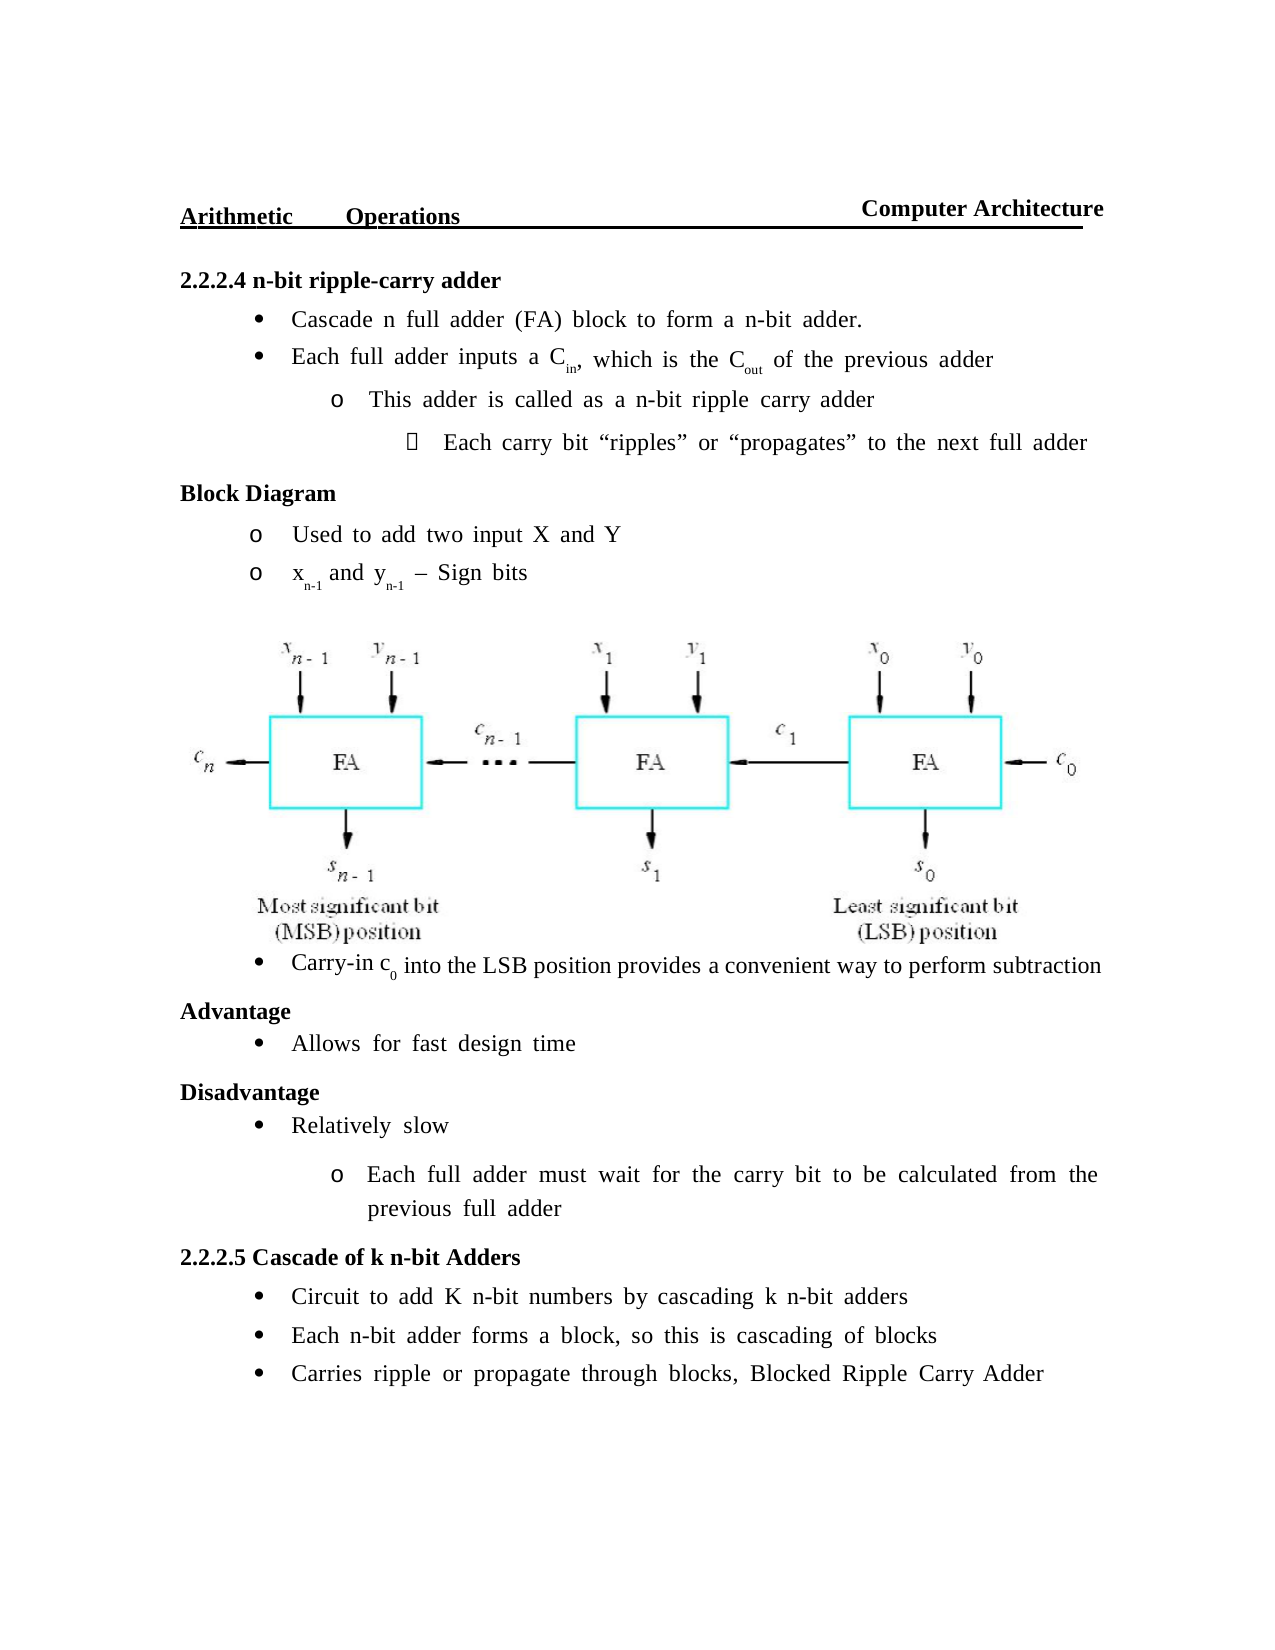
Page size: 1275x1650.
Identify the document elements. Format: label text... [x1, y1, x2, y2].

text , which is the C [576, 345, 744, 373]
text  Carries ripple or propagate through blocks, Blocked Ripple Carry Adder [255, 1359, 1106, 1387]
text 2.2.2.4 n-bit ripple-carry adder [180, 266, 1106, 294]
text Advantage [180, 997, 397, 1024]
text out [744, 363, 767, 378]
text  Circuit to add K n-bit numbers by cascading k n-bit adders [255, 1282, 1106, 1309]
text Block Diagram [180, 479, 1106, 507]
text  Carry-in c [255, 948, 397, 975]
text  Each full adder inputs a C [255, 342, 565, 370]
text o Used to add two input X and Y [248, 520, 1106, 549]
picture [180, 623, 1088, 946]
text  Each carry bit “ripples” or “propagates” to the next full adder [405, 425, 1106, 458]
text Disadvantage [180, 1078, 1106, 1106]
text o This adder is called as a n-bit ripple carry adder [330, 385, 1106, 415]
text 2.2.2.5 Cascade of k n-bit Adders [180, 1243, 1106, 1271]
text  Each n-bit adder forms a block, so this is cascading of blocks [255, 1321, 1106, 1348]
text o xn-1 and yn-1 – Sign bits [248, 560, 1106, 591]
text into the LSB position provides a convenient way to perform subtraction [403, 951, 1106, 979]
text of the previous adder [773, 345, 1106, 373]
text  Relatively slow [255, 1111, 1106, 1139]
text  Cascade n full adder (FA) block to form a n-bit adder. [255, 304, 1106, 332]
text  Allows for fast design time [255, 1029, 1106, 1057]
text o Each full adder must wait for the carry bit to be calculated from the previous full adder [330, 1160, 1099, 1222]
